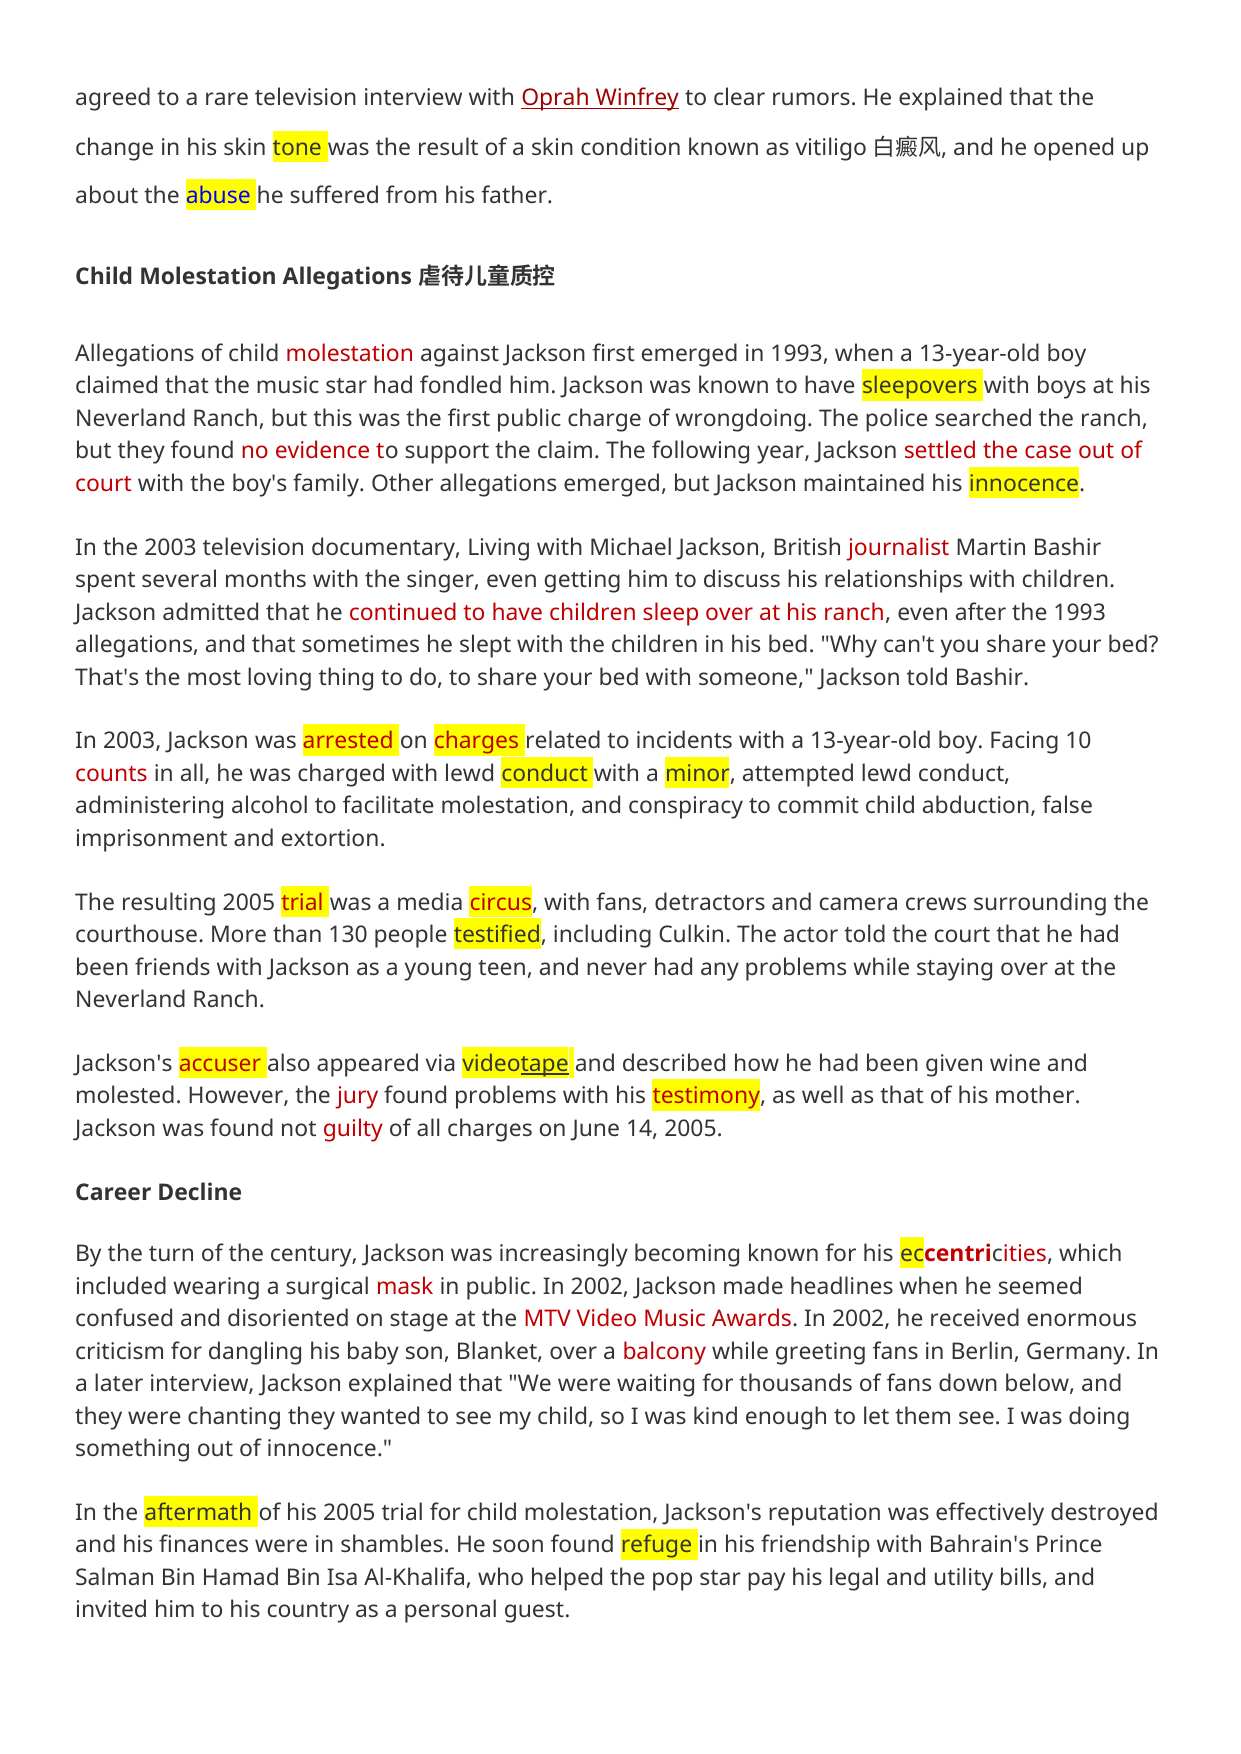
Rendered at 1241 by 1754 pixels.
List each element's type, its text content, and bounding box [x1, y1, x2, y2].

text In the aftermath of his 2005 trial for child molestation, Jackson's reputation was effectively destroyed and his finances were in shambles. He soon found refuge in his friendship with Bahrain's Prince Salman Bin Hamad Bin Isa Al-Khalifa, who helped the pop star pay his legal and utility bills, and invited him to his country as a personal guest. [75, 1495, 1165, 1625]
text The resulting 2005 trial was a media circus, with fans, detractors and camera crews surrounding the courthouse. More than 130 people testified, including Culkin. The actor told the court that he had been friends with Jackson as a young teen, and never had any problems while staying over at the Neverland Ranch. [75, 885, 1165, 1015]
subtitle Child Molestation Allegations 虐待儿童质控 [75, 242, 1165, 307]
text In the 2003 television documentary, Living with Michael Jackson, British journalist Martin Bashir spent several months with the singer, even getting him to discuss his relationships with children. Jackson admitted that he continued to have children sleep over at his ranch, even after the 1993 allegations, and that sometimes he slept with the children in his bed. "Why can't you share your bed? That's the most loving thing to do, to share your bed with someone," Jackson told Bashir. [75, 530, 1165, 692]
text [75, 81, 1165, 211]
subtitle Career Decline [75, 1175, 1165, 1207]
text In 2003, Jackson was arrested on charges related to incidents with a 13-year-old boy. Facing 10 counts in all, he was charged with lewd conduct with a minor, attempted lewd conduct, administering alcohol to facilitate molestation, and conspiracy to commit child abduction, false imprisonment and extortion. [75, 724, 1165, 854]
text Allegations of child molestation against Jackson first emerged in 1993, when a 13-year-old boy claimed that the music star had fondled him. Jackson was known to have sleepovers with boys at his Neverland Ranch, but this was the first public charge of wrongdoing. The police searched the ranch, but they found no evidence to support the claim. The following year, Jackson settled the case out of court with the boy's family. Other allegations emerged, but Jackson maintained his innocence. [75, 336, 1165, 499]
text By the turn of the century, Jackson was increasingly becoming known for his eccentricities, which included wearing a surgical mask in public. In 2002, Jackson made headlines when he seemed confused and disoriented on stage at the MTV Video Music Awards. In 2002, he received enormous criticism for dangling his baby son, Blanket, over a balcony while greeting fans in Berlin, Germany. In a later interview, Jackson explained that "We were waiting for thousands of fans down below, and they were chanting they wanted to see my child, so I was kind enough to let them see. I was doing something out of innocence." [75, 1237, 1165, 1464]
text Jackson's accuser also appeared via videotape and described how he had been given wine and molested. However, the jury found problems with his testimony, as well as that of his mother. Jackson was found not guilty of all charges on June 14, 2005. [75, 1046, 1165, 1144]
